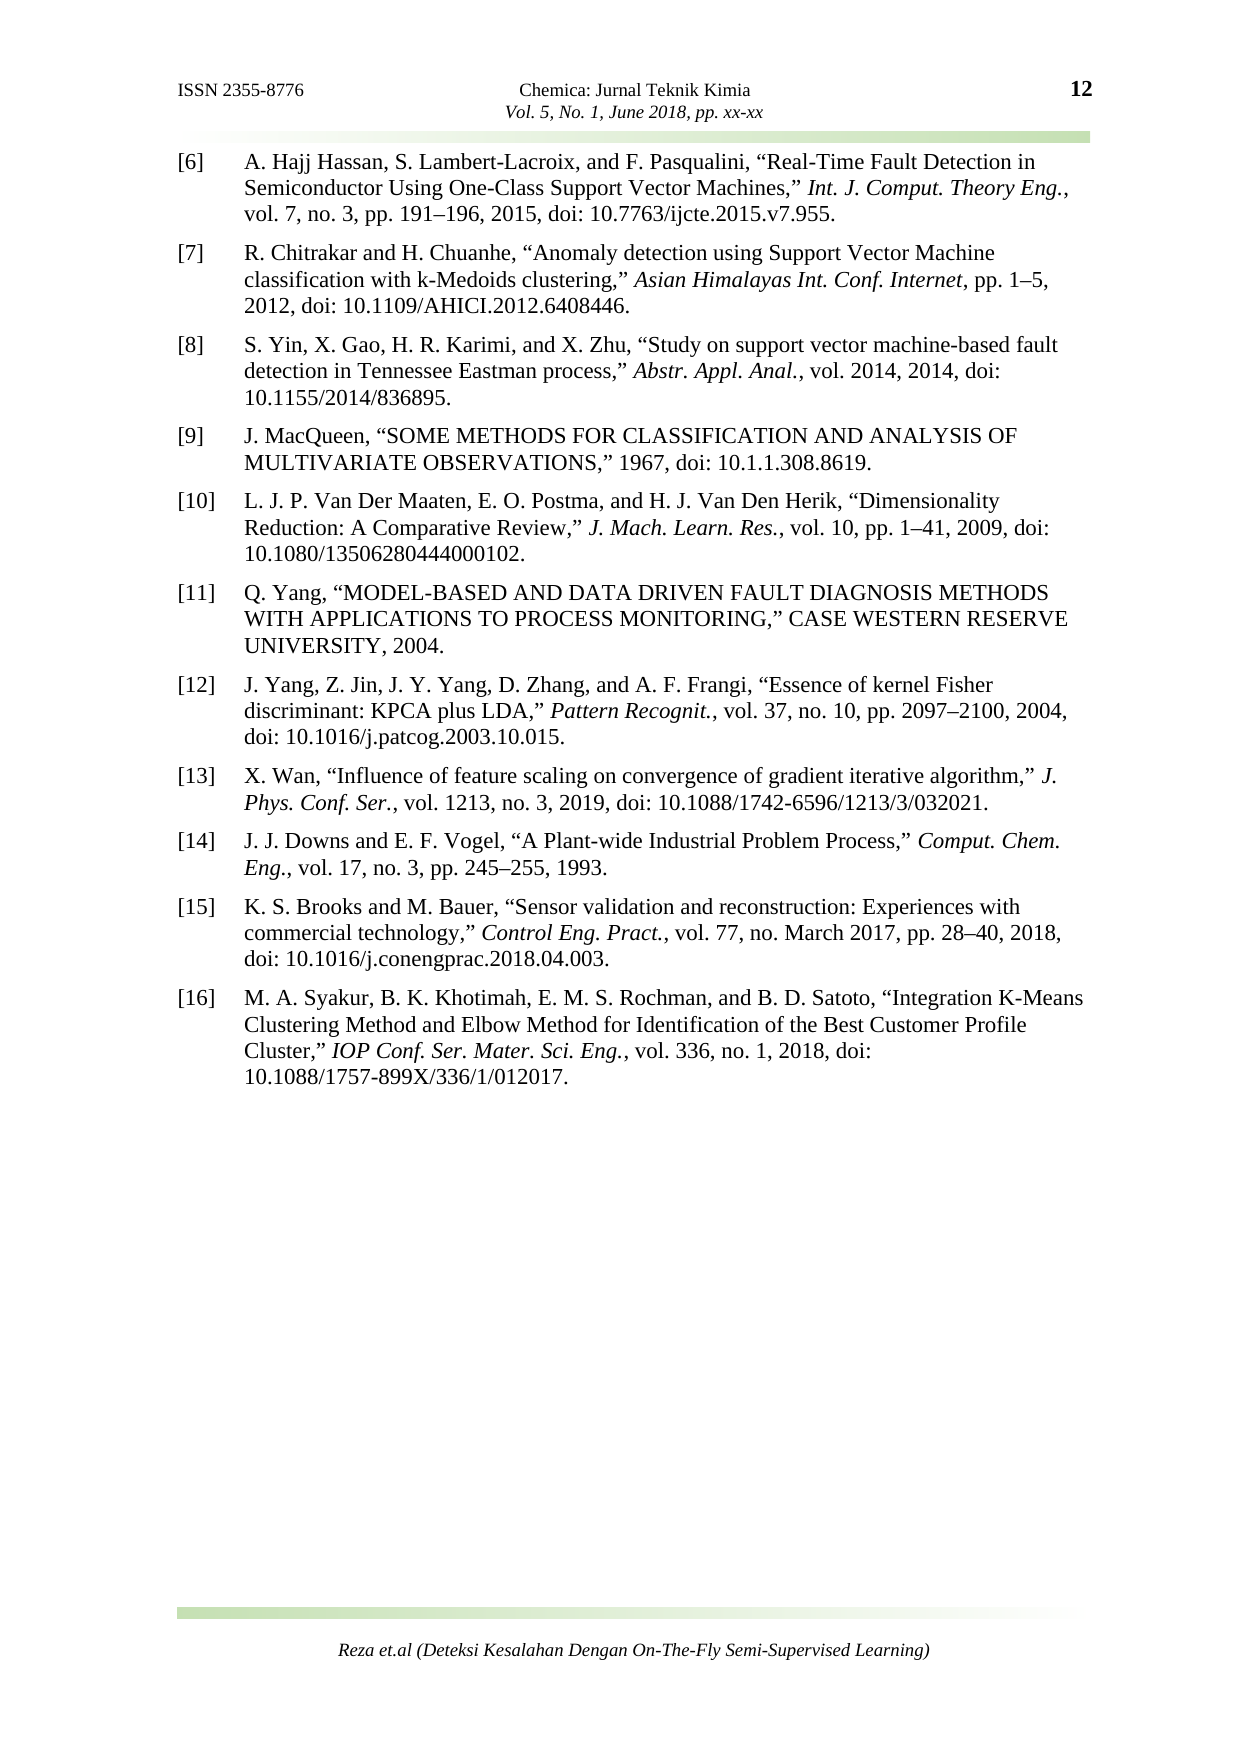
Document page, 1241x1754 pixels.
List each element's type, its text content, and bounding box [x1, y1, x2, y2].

text [16] M. A. Syakur, B. K. Khotimah, E. M. S. Rochman, and B. D. Satoto, “Integration K-Means Clustering Method and Elbow Method for Identification of the Best Customer Profile Cluster,” IOP Conf. Ser. Mater. Sci. Eng., vol. 336, no. 1, 2018, doi: 10.1088/1757-899X/336/1/012017. [177, 984, 1092, 1090]
text [12] J. Yang, Z. Jin, J. Y. Yang, D. Zhang, and A. F. Frangi, “Essence of kernel Fisher discriminant: KPCA plus LDA,” Pattern Recognit., vol. 37, no. 10, pp. 2097–2100, 2004, doi: 10.1016/j.patcog.2003.10.015. [177, 671, 1092, 750]
text [14] J. J. Downs and E. F. Vogel, “A Plant-wide Industrial Problem Process,” Comput. Chem. Eng., vol. 17, no. 3, pp. 245–255, 1993. [177, 827, 1092, 880]
text [9] J. MacQueen, “SOME METHODS FOR CLASSIFICATION AND ANALYSIS OF MULTIVARIATE OBSERVATIONS,” 1967, doi: 10.1.1.308.8619. [177, 422, 1092, 475]
text [15] K. S. Brooks and M. Bauer, “Sensor validation and reconstruction: Experiences with commercial technology,” Control Eng. Pract., vol. 77, no. March 2017, pp. 28–40, 2018, doi: 10.1016/j.conengprac.2018.04.003. [177, 893, 1092, 972]
text [13] X. Wan, “Influence of feature scaling on convergence of gradient iterative algorithm,” J. Phys. Conf. Ser., vol. 1213, no. 3, 2019, doi: 10.1088/1742-6596/1213/3/032021. [177, 762, 1092, 815]
text [11] Q. Yang, “MODEL-BASED AND DATA DRIVEN FAULT DIAGNOSIS METHODS WITH APPLICATIONS TO PROCESS MONITORING,” CASE WESTERN RESERVE UNIVERSITY, 2004. [177, 579, 1092, 658]
